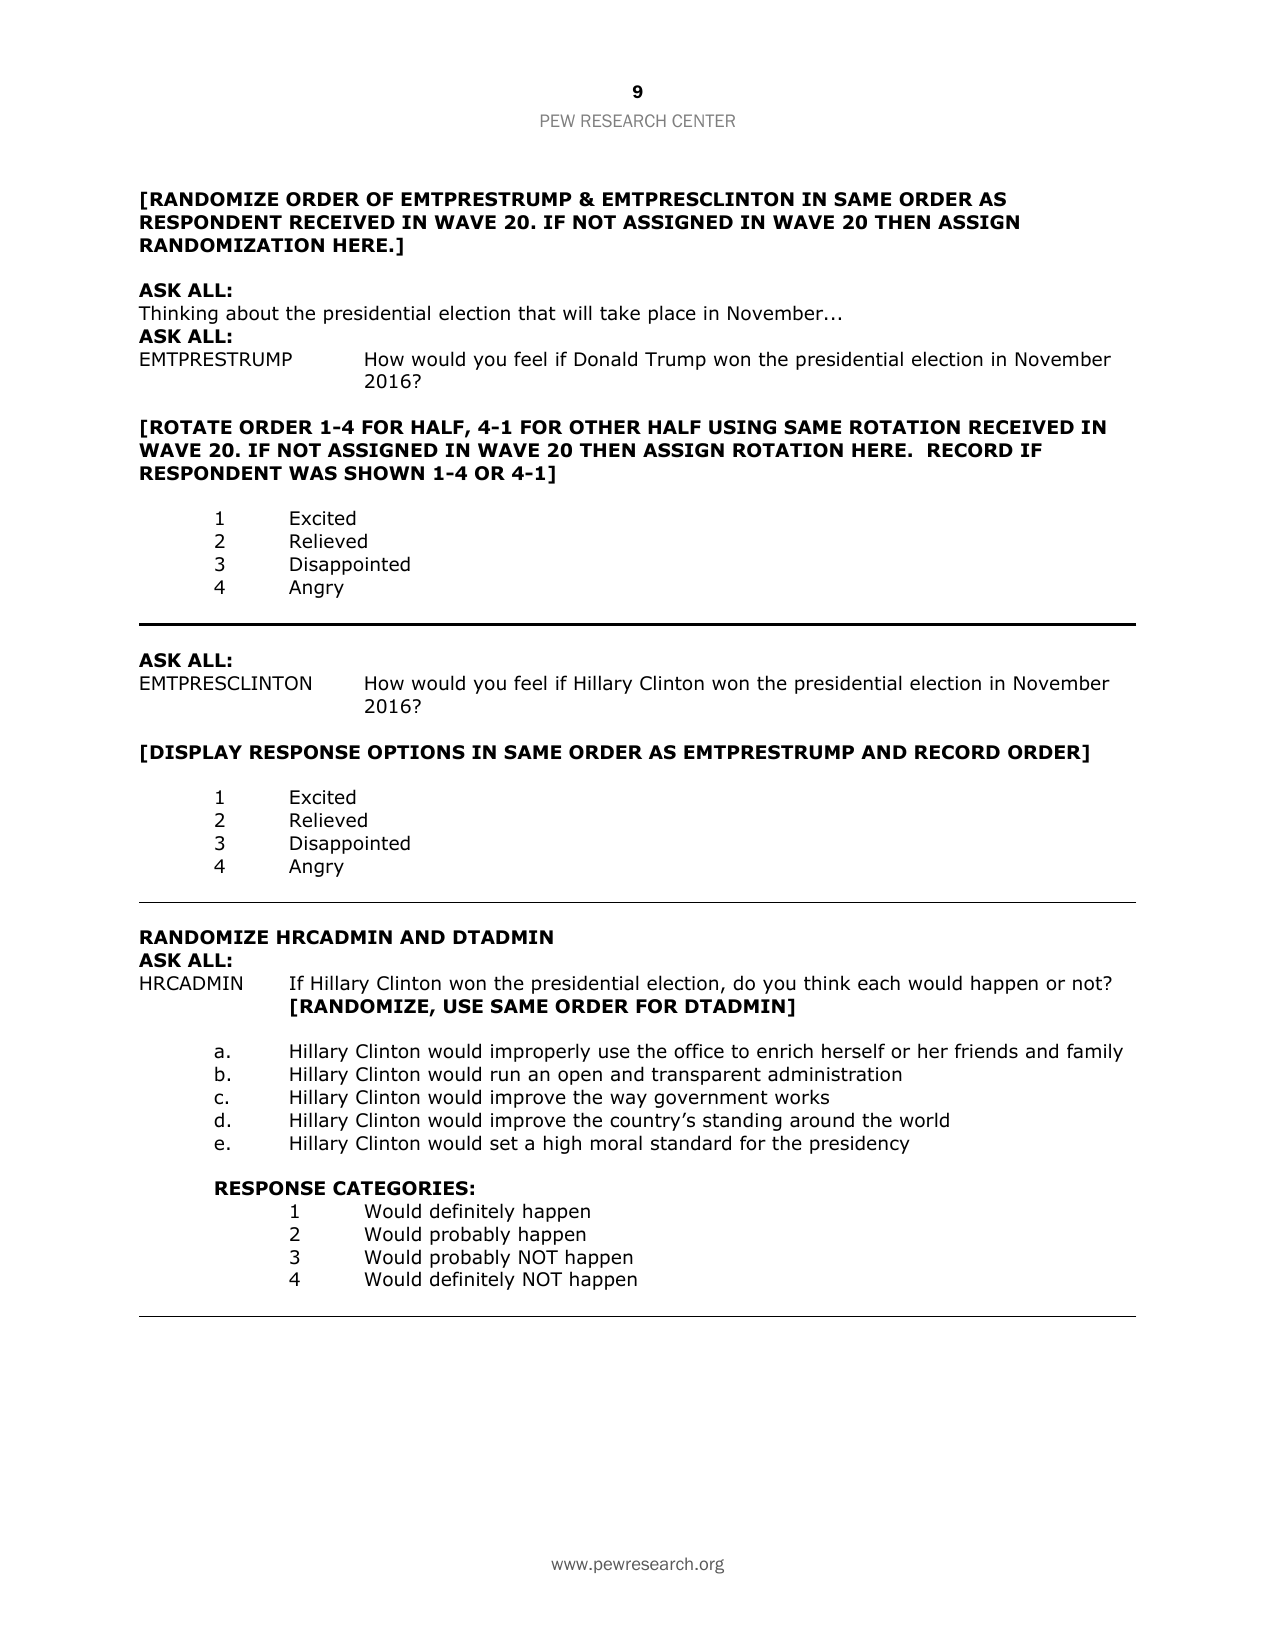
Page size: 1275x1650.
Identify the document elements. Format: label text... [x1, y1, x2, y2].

text RANDOMIZE HRCADMIN AND DTADMIN [139, 926, 1136, 949]
text d. Hillary Clinton would improve the country’s standing around the world [214, 1108, 1136, 1131]
text 1 Excited [139, 507, 1136, 530]
text 4 Angry [139, 854, 1136, 877]
text b. Hillary Clinton would run an open and transparent administration [214, 1063, 1136, 1086]
text 1 Would definitely happen [139, 1199, 1136, 1222]
text RESPONSE CATEGORIES: [139, 1177, 1136, 1199]
text 3 Disappointed [139, 552, 1136, 575]
text 3 Would probably NOT happen [139, 1245, 1136, 1268]
text [ROTATE ORDER 1-4 FOR HALF, 4-1 FOR OTHER HALF USING SAME ROTATION RECEIVED IN WAVE 20. IF NOT ASSIGNED IN WAVE 20 THEN ASSIGN ROTATION HERE. RECORD IF RESPONDENT WAS SHOWN 1-4 OR 4-1] [139, 416, 1136, 484]
text HRCADMIN If Hillary Clinton won the presidential election, do you think each would happen or not? [RANDOMIZE, USE SAME ORDER FOR DTADMIN] [139, 971, 1136, 1017]
text EMTPRESTRUMP How would you feel if Donald Trump won the presidential election in November 2016? [139, 347, 1136, 393]
text c. Hillary Clinton would improve the way government works [214, 1086, 1136, 1108]
text 4 Would definitely NOT happen [139, 1268, 1136, 1291]
text EMTPRESCLINTON How would you feel if Hillary Clinton won the presidential election in November 2016? [139, 672, 1136, 717]
text 2 Would probably happen [139, 1222, 1136, 1245]
text [RANDOMIZE ORDER OF EMTPRESTRUMP & EMTPRESCLINTON IN SAME ORDER AS RESPONDENT RECEIVED IN WAVE 20. IF NOT ASSIGNED IN WAVE 20 THEN ASSIGN RANDOMIZATION HERE.] [139, 187, 1136, 256]
text ASK ALL: [139, 279, 1136, 302]
text 4 Angry [139, 575, 1136, 598]
text 2 Relieved [139, 530, 1136, 552]
text ASK ALL: [139, 949, 1136, 971]
text ASK ALL: [139, 324, 1136, 347]
text 3 Disappointed [139, 831, 1136, 854]
text 1 Excited [214, 786, 1136, 809]
text e. Hillary Clinton would set a high moral standard for the presidency [214, 1131, 1136, 1154]
text [DISPLAY RESPONSE OPTIONS IN SAME ORDER AS EMTPRESTRUMP AND RECORD ORDER] [139, 740, 1136, 763]
text Thinking about the presidential election that will take place in November... [139, 302, 1136, 324]
text ASK ALL: [139, 649, 1136, 672]
text a. Hillary Clinton would improperly use the office to enrich herself or her friends and family [214, 1040, 1136, 1063]
text 2 Relieved [139, 809, 1136, 831]
